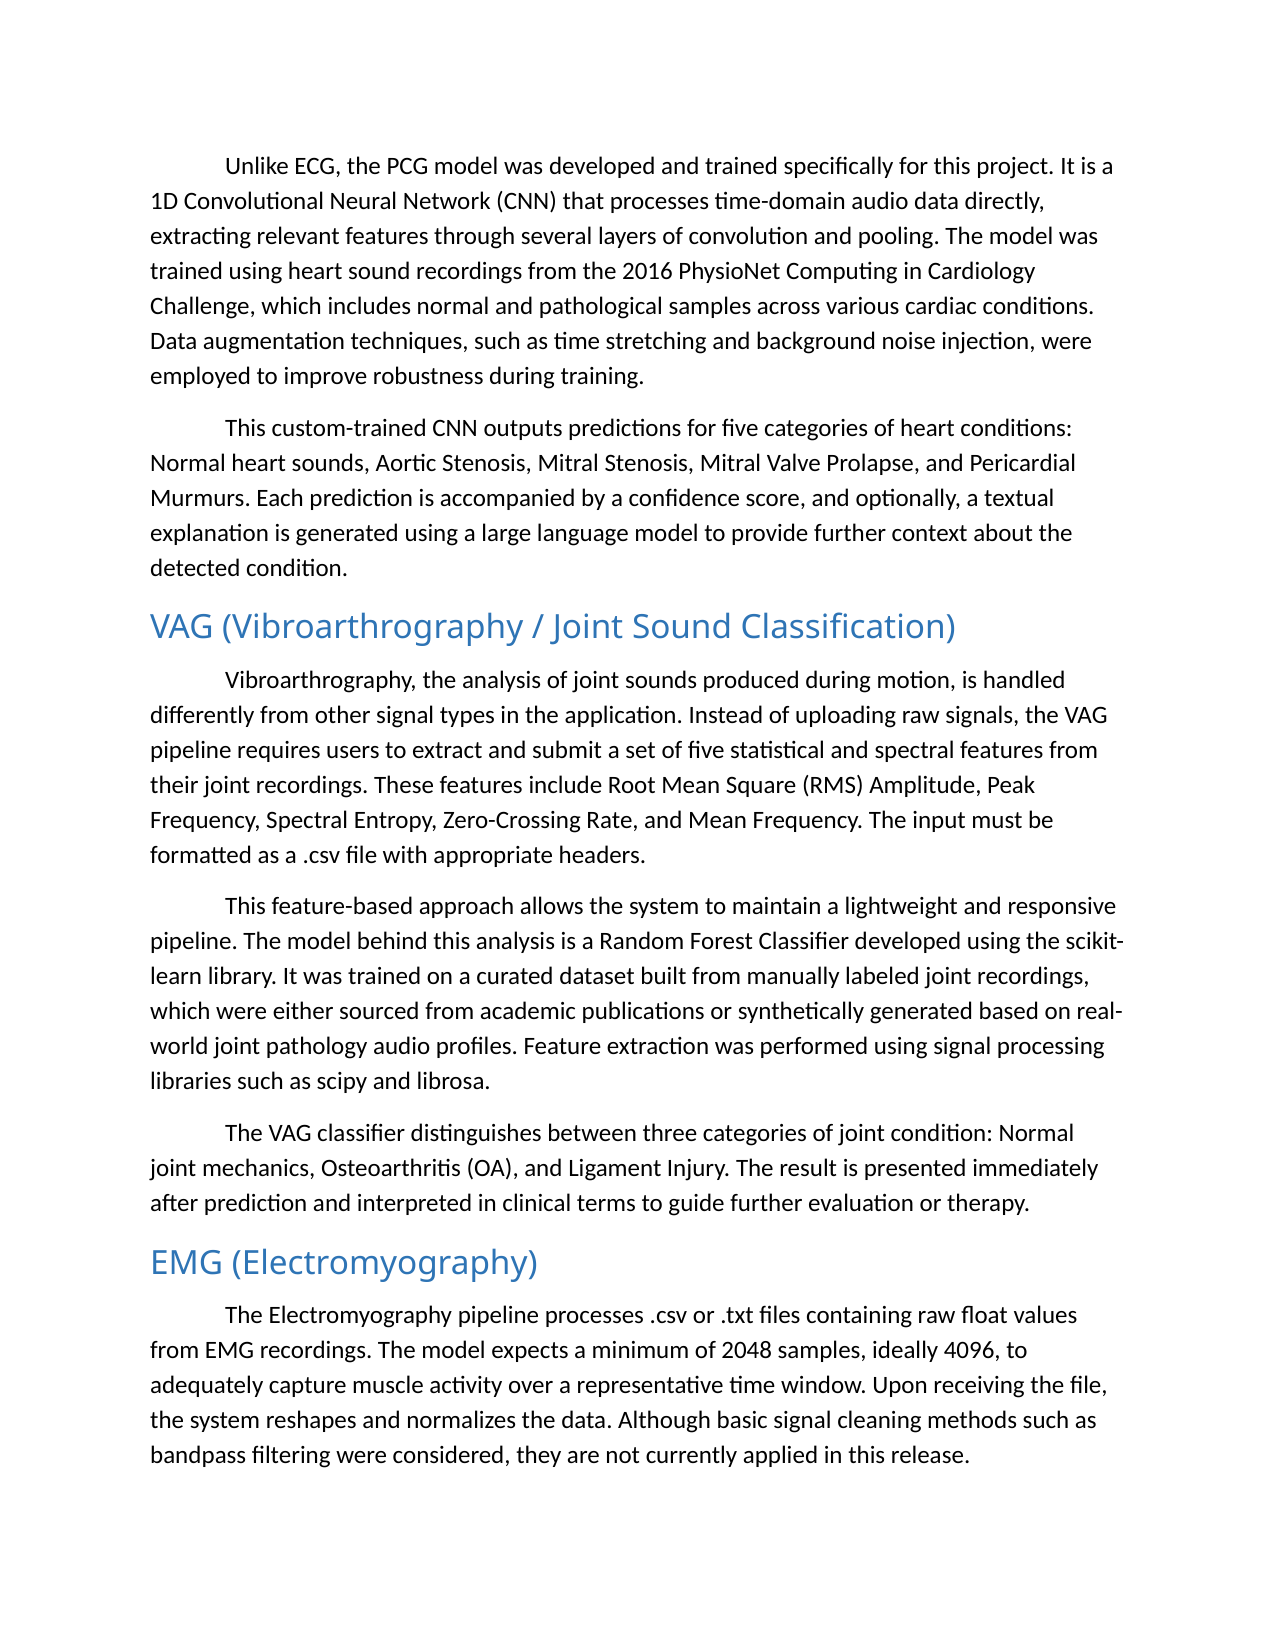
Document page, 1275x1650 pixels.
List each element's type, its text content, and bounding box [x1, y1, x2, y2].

text The VAG classifier distinguishes between three categories of joint condition: Normal joint mechanics, Osteoarthritis (OA), and Ligament Injury. The result is presented immediately after prediction and interpreted in clinical terms to guide further evaluation or therapy. [150, 1117, 1125, 1218]
subtitle VAG (Vibroarthrography / Joint Sound Classification) [150, 603, 1125, 649]
text The Electromyography pipeline processes .csv or .txt files containing raw float values from EMG recordings. The model expects a minimum of 2048 samples, ideally 4096, to adequately capture muscle activity over a representative time window. Upon receiving the file, the system reshapes and normalizes the data. Although basic signal cleaning methods such as bandpass filtering were considered, they are not currently applied in this release. [150, 1299, 1125, 1470]
text Vibroarthrography, the analysis of joint sounds produced during motion, is handled differently from other signal types in the application. Instead of uploading raw signals, the VAG pipeline requires users to extract and submit a set of five statistical and spectral features from their joint recordings. These features include Root Mean Square (RMS) Amplitude, Peak Frequency, Spectral Entropy, Zero-Crossing Rate, and Mean Frequency. The input must be formatted as a .csv file with appropriate headers. [150, 664, 1125, 869]
text This custom-trained CNN outputs predictions for five categories of heart conditions: Normal heart sounds, Aortic Stenosis, Mitral Stenosis, Mitral Valve Prolapse, and Pericardial Murmurs. Each prediction is accompanied by a confidence score, and optionally, a textual explanation is generated using a large language model to provide further context about the detected condition. [150, 412, 1125, 582]
text This feature-based approach allows the system to maintain a lightweight and responsive pipeline. The model behind this analysis is a Random Forest Classifier developed using the scikit-learn library. It was trained on a curated dataset built from manually labeled joint recordings, which were either sourced from academic publications or synthetically generated based on real-world joint pathology audio profiles. Feature extraction was performed using signal processing libraries such as scipy and librosa. [150, 891, 1125, 1096]
subtitle EMG (Electromyography) [150, 1239, 1125, 1284]
text Unlike ECG, the PCG model was developed and trained specifically for this project. It is a 1D Convolutional Neural Network (CNN) that processes time-domain audio data directly, extracting relevant features through several layers of convolution and pooling. The model was trained using heart sound recordings from the 2016 PhysioNet Computing in Cardiology Challenge, which includes normal and pathological samples across various cardiac conditions. Data augmentation techniques, such as time stretching and background noise injection, were employed to improve robustness during training. [150, 150, 1125, 391]
